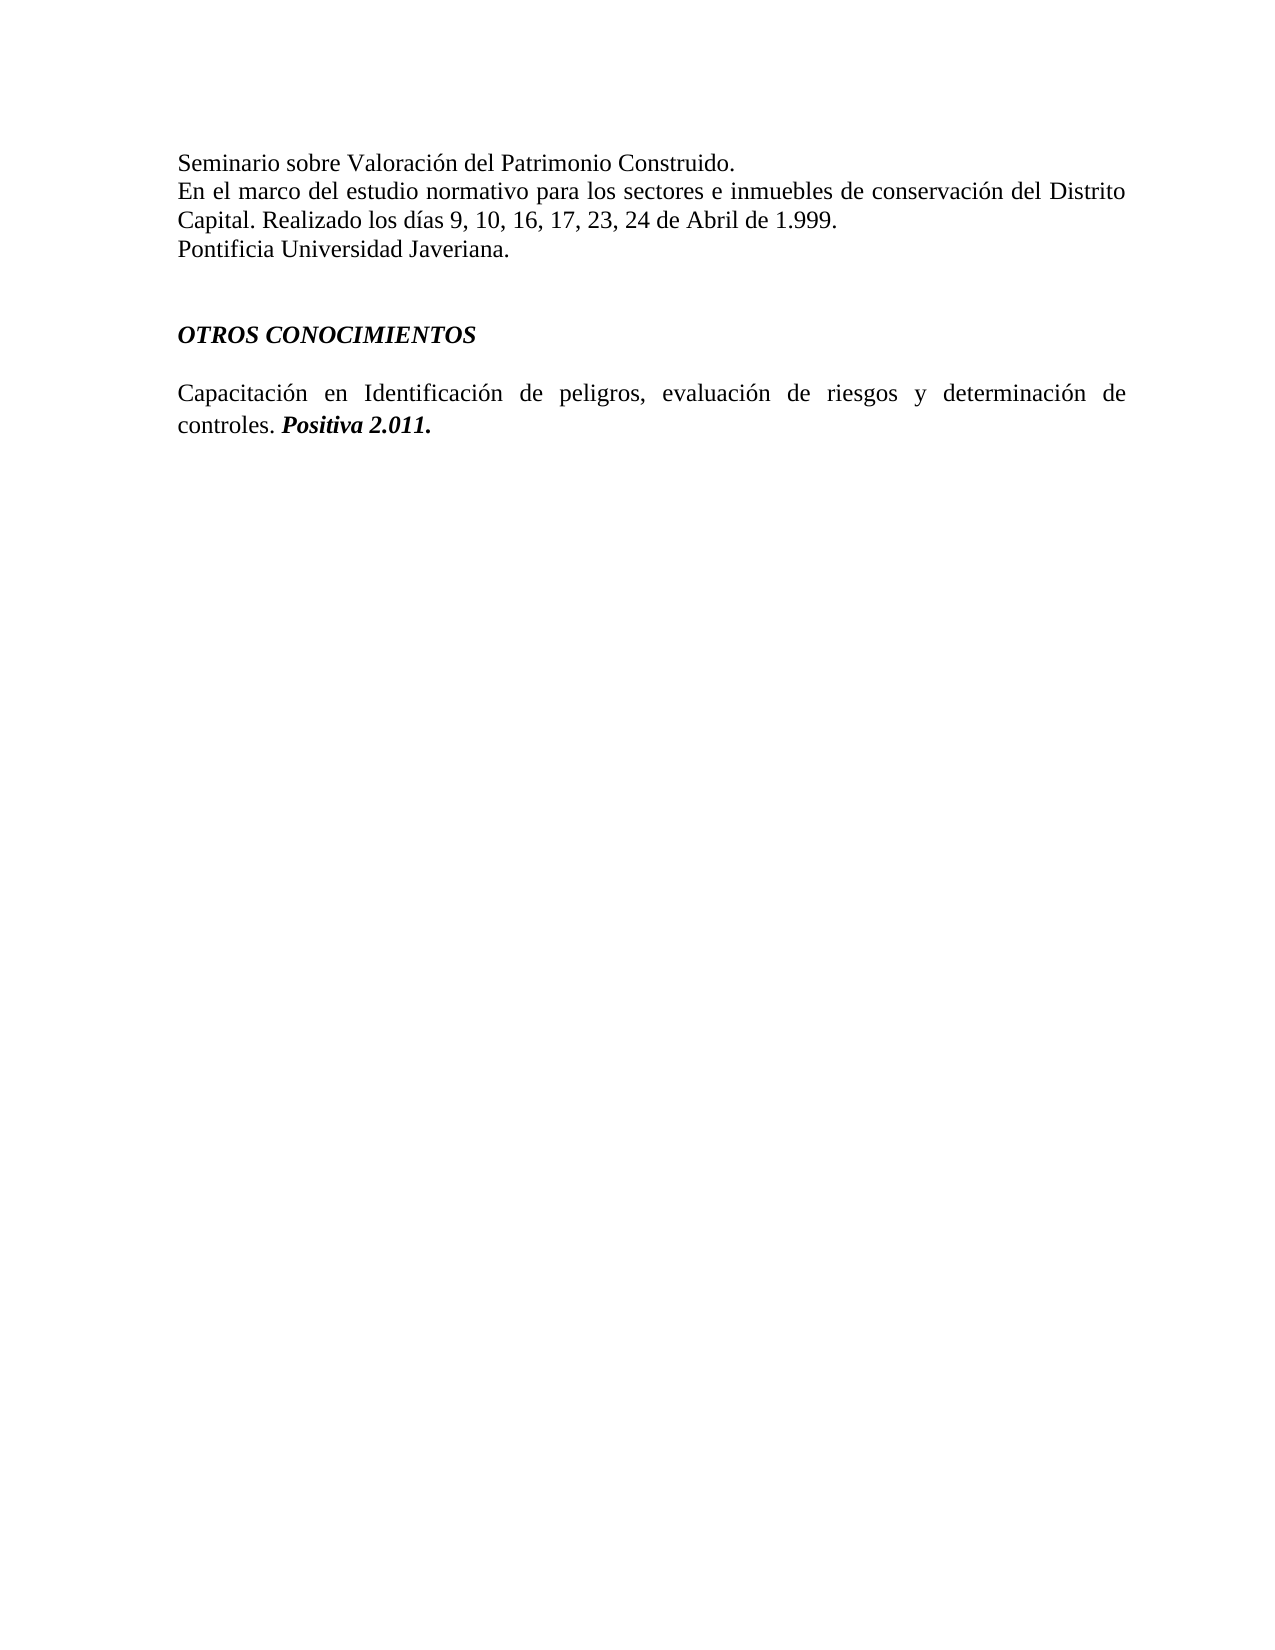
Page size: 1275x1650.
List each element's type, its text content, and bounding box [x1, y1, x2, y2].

text OTROS CONOCIMIENTOS [177, 320, 1127, 349]
text Seminario sobre Valoración del Patrimonio Construido. [177, 148, 1127, 176]
text Capacitación en Identificación de peligros, evaluación de riesgos y determinación de controles. Positiva 2.011. [177, 378, 1127, 440]
text Pontificia Universidad Javeriana. [177, 234, 1127, 263]
text En el marco del estudio normativo para los sectores e inmuebles de conservación del Distrito Capital. Realizado los días 9, 10, 16, 17, 23, 24 de Abril de 1.999. [177, 176, 1127, 234]
